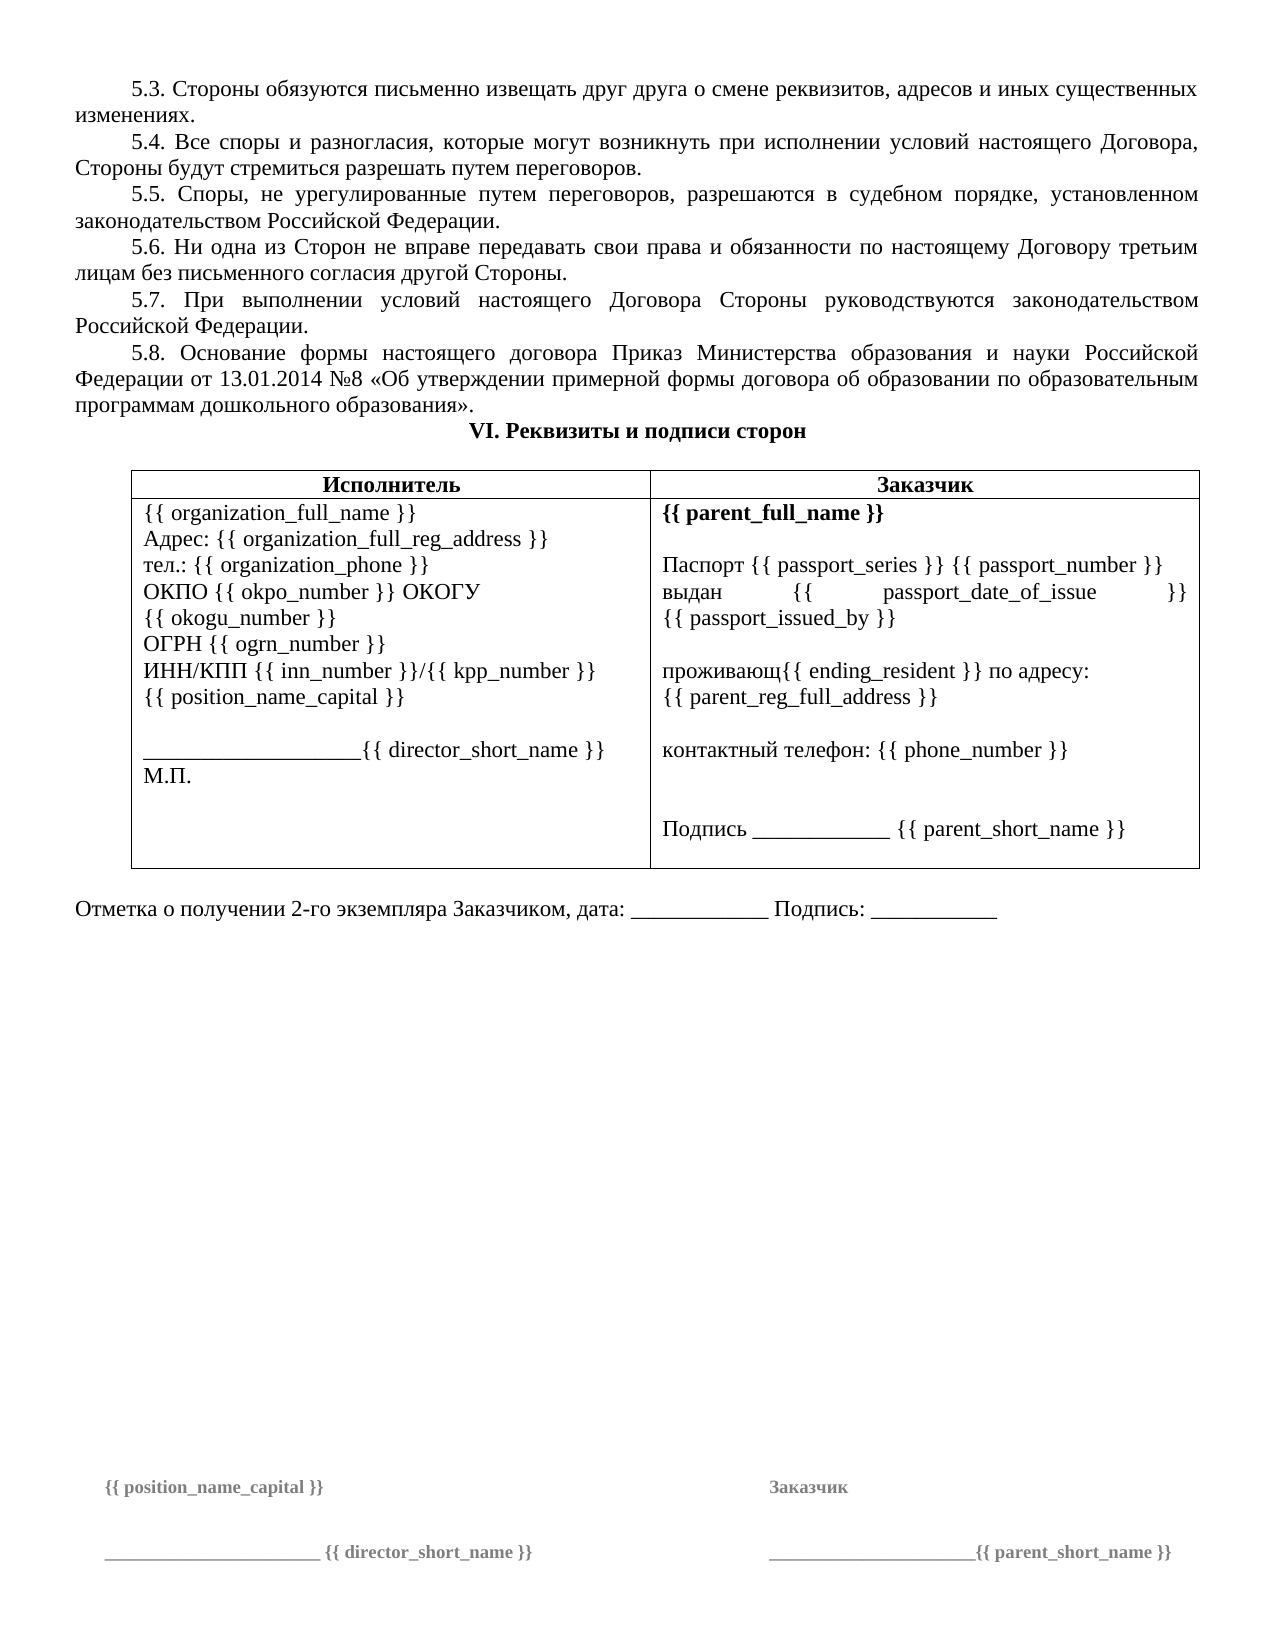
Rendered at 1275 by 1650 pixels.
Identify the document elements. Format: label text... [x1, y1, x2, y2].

text 5.3. Стороны обязуются письменно извещать друг друга о смене реквизитов, адресов и иных существенных изменениях. [75, 75, 1200, 128]
text 5.4. Все споры и разногласия, которые могут возникнуть при исполнении условий настоящего Договора, Стороны будут стремиться разрешать путем переговоров. [75, 128, 1200, 180]
text 5.6. Ни одна из Сторон не вправе передавать свои права и обязанности по настоящему Договору третьим лицам без письменного согласия другой Стороны. [75, 233, 1200, 286]
text 5.5. Споры, не урегулированные путем переговоров, разрешаются в судебном порядке, установленном законодательством Российской Федерации. [75, 180, 1200, 233]
table_header Исполнитель [132, 471, 650, 498]
text VI. Реквизиты и подписи сторон [75, 418, 1200, 444]
text Отметка о получении 2-го экземпляра Заказчиком, дата: ____________ Подпись: ___________ [75, 895, 1200, 921]
table_header Заказчик [651, 471, 1199, 498]
text 5.8. Основание формы настоящего договора Приказ Министерства образования и науки Российской Федерации от 13.01.2014 №8 «Об утверждении примерной формы договора об образовании по образовательным программам дошкольного образования». [75, 338, 1200, 418]
table_cell {{ organization_full_name }} Адрес: {{ organization_full_reg_address }} тел.: {{ organization_phone }} ОКПО {{ okpo_number }} ОКОГУ {{ okogu_number }} ОГРН {{ ogrn_number }} ИНН/КПП {{ inn_number }}/{{ kpp_number }} {{ position_name_capital }} ___________________{{ director_short_name }} М.П. [132, 499, 650, 868]
table_cell {{ parent_full_name }} Паспорт {{ passport_series }} {{ passport_number }} выдан {{ passport_date_of_issue }} {{ passport_issued_by }} проживающ{{ ending_resident }} по адресу: {{ parent_reg_full_address }} контактный телефон: {{ phone_number }} Подпись ____________ {{ parent_short_name }} [651, 499, 1199, 868]
text 5.7. При выполнении условий настоящего Договора Стороны руководствуются законодательством Российской Федерации. [75, 286, 1200, 338]
